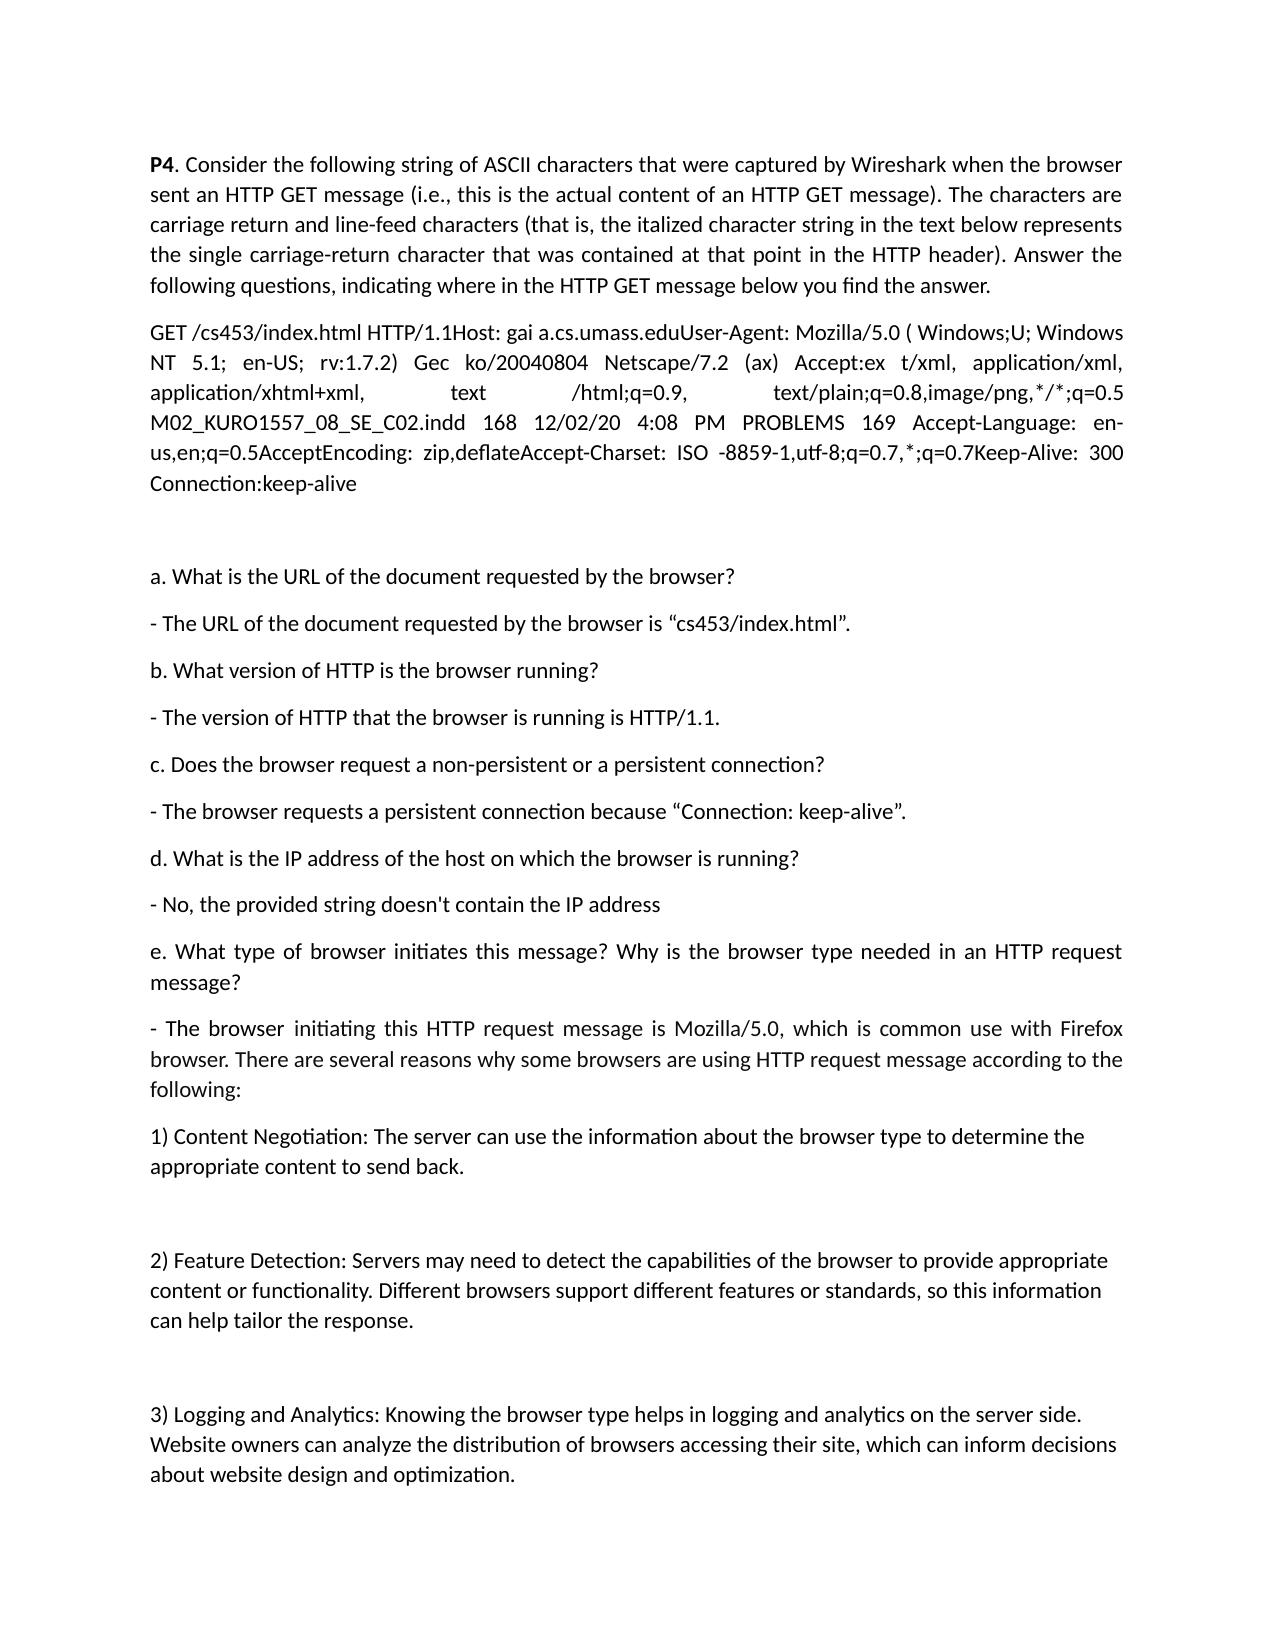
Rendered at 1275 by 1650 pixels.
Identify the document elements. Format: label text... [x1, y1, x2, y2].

text P4. Consider the following string of ASCII characters that were captured by Wireshark when the browser sent an HTTP GET message (i.e., this is the actual content of an HTTP GET message). The characters are carriage return and line-feed characters (that is, the italized character string in the text below represents the single carriage-return character that was contained at that point in the HTTP header). Answer the following questions, indicating where in the HTTP GET message below you find the answer. [150, 150, 1125, 299]
text 3) Logging and Analytics: Knowing the browser type helps in logging and analytics on the server side. Website owners can analyze the distribution of browsers accessing their site, which can inform decisions about website design and optimization. [150, 1400, 1125, 1488]
text - The browser initiating this HTTP request message is Mozilla/5.0, which is common use with Firefox browser. There are several reasons why some browsers are using HTTP request message according to the following: [150, 1014, 1125, 1045]
text e. What type of browser initiates this message? Why is the browser type needed in an HTTP request message? [150, 937, 1125, 996]
text GET /cs453/index.html HTTP/1.1Host: gai a.cs.umass.eduUser-Agent: Mozilla/5.0 ( Windows;U; Windows NT 5.1; en-US; rv:1.7.2) Gec ko/20040804 Netscape/7.2 (ax) Accept:ex t/xml, application/xml, application/xhtml+xml, text /html;q=0.9, text/plain;q=0.8,image/png,*/*;q=0.5 M02_KURO1557_08_SE_C02.indd 168 12/02/20 4:08 PM PROBLEMS 169 Accept-Language: en-us,en;q=0.5AcceptEncoding: zip,deflateAccept-Charset: ISO -8859-1,utf-8;q=0.7,*;q=0.7Keep-Alive: 300 Connection:keep-alive [150, 318, 1125, 497]
text 2) Feature Detection: Servers may need to detect the capabilities of the browser to provide appropriate content or functionality. Different browsers support different features or standards, so this information can help tailor the response. [150, 1246, 1125, 1334]
text - The browser requests a persistent connection because “Connection: keep-alive”. [150, 797, 1125, 825]
text - The browser initiating this HTTP request message is Mozilla/5.0, which is common use with Firefox browser. There are several reasons why some browsers are using HTTP request message according to the following: [150, 1073, 1125, 1103]
text b. What version of HTTP is the browser running? [150, 656, 1125, 684]
text - The URL of the document requested by the browser is “cs453/index.html”. [150, 609, 1125, 637]
text - No, the provided string doesn't contain the IP address [150, 891, 1125, 919]
text - The version of HTTP that the browser is running is HTTP/1.1. [150, 703, 1125, 731]
text d. What is the IP address of the host on which the browser is running? [150, 844, 1125, 872]
text 1) Content Negotiation: The server can use the information about the browser type to determine the appropriate content to send back. [150, 1122, 1125, 1180]
text a. What is the URL of the document requested by the browser? [150, 562, 1125, 591]
text c. Does the browser request a non-persistent or a persistent connection? [150, 750, 1125, 778]
